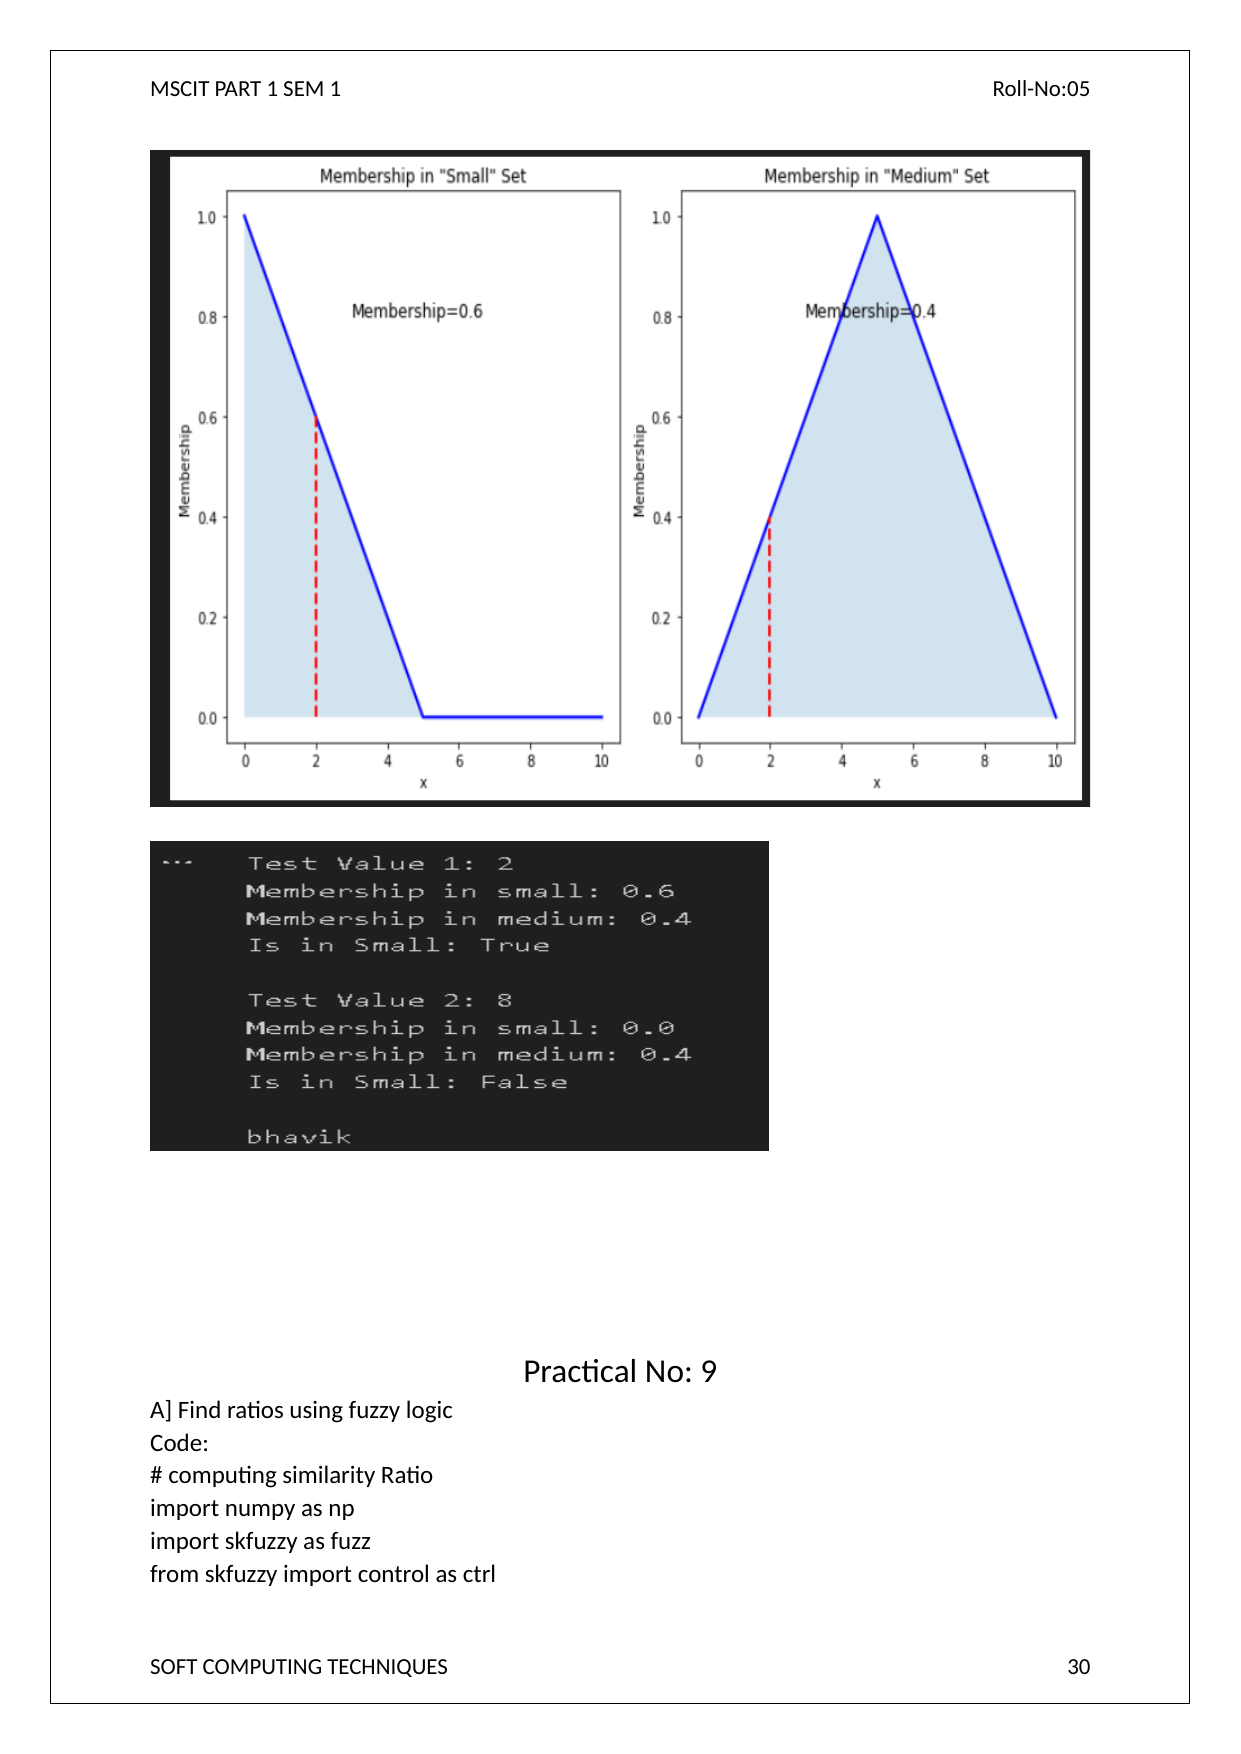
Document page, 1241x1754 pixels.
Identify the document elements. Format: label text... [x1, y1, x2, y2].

picture [150, 150, 1091, 807]
text # computing similarity Ratio [150, 1459, 1090, 1490]
text Practical No: 9 [150, 1350, 1090, 1391]
picture [150, 841, 769, 1151]
text from skfuzzy import control as ctrl [150, 1558, 1090, 1589]
text Code: [150, 1427, 1090, 1457]
text import skfuzzy as fuzz [150, 1525, 1090, 1556]
text A] Find ratios using fuzzy logic [150, 1394, 1090, 1424]
text import numpy as np [150, 1492, 1090, 1523]
